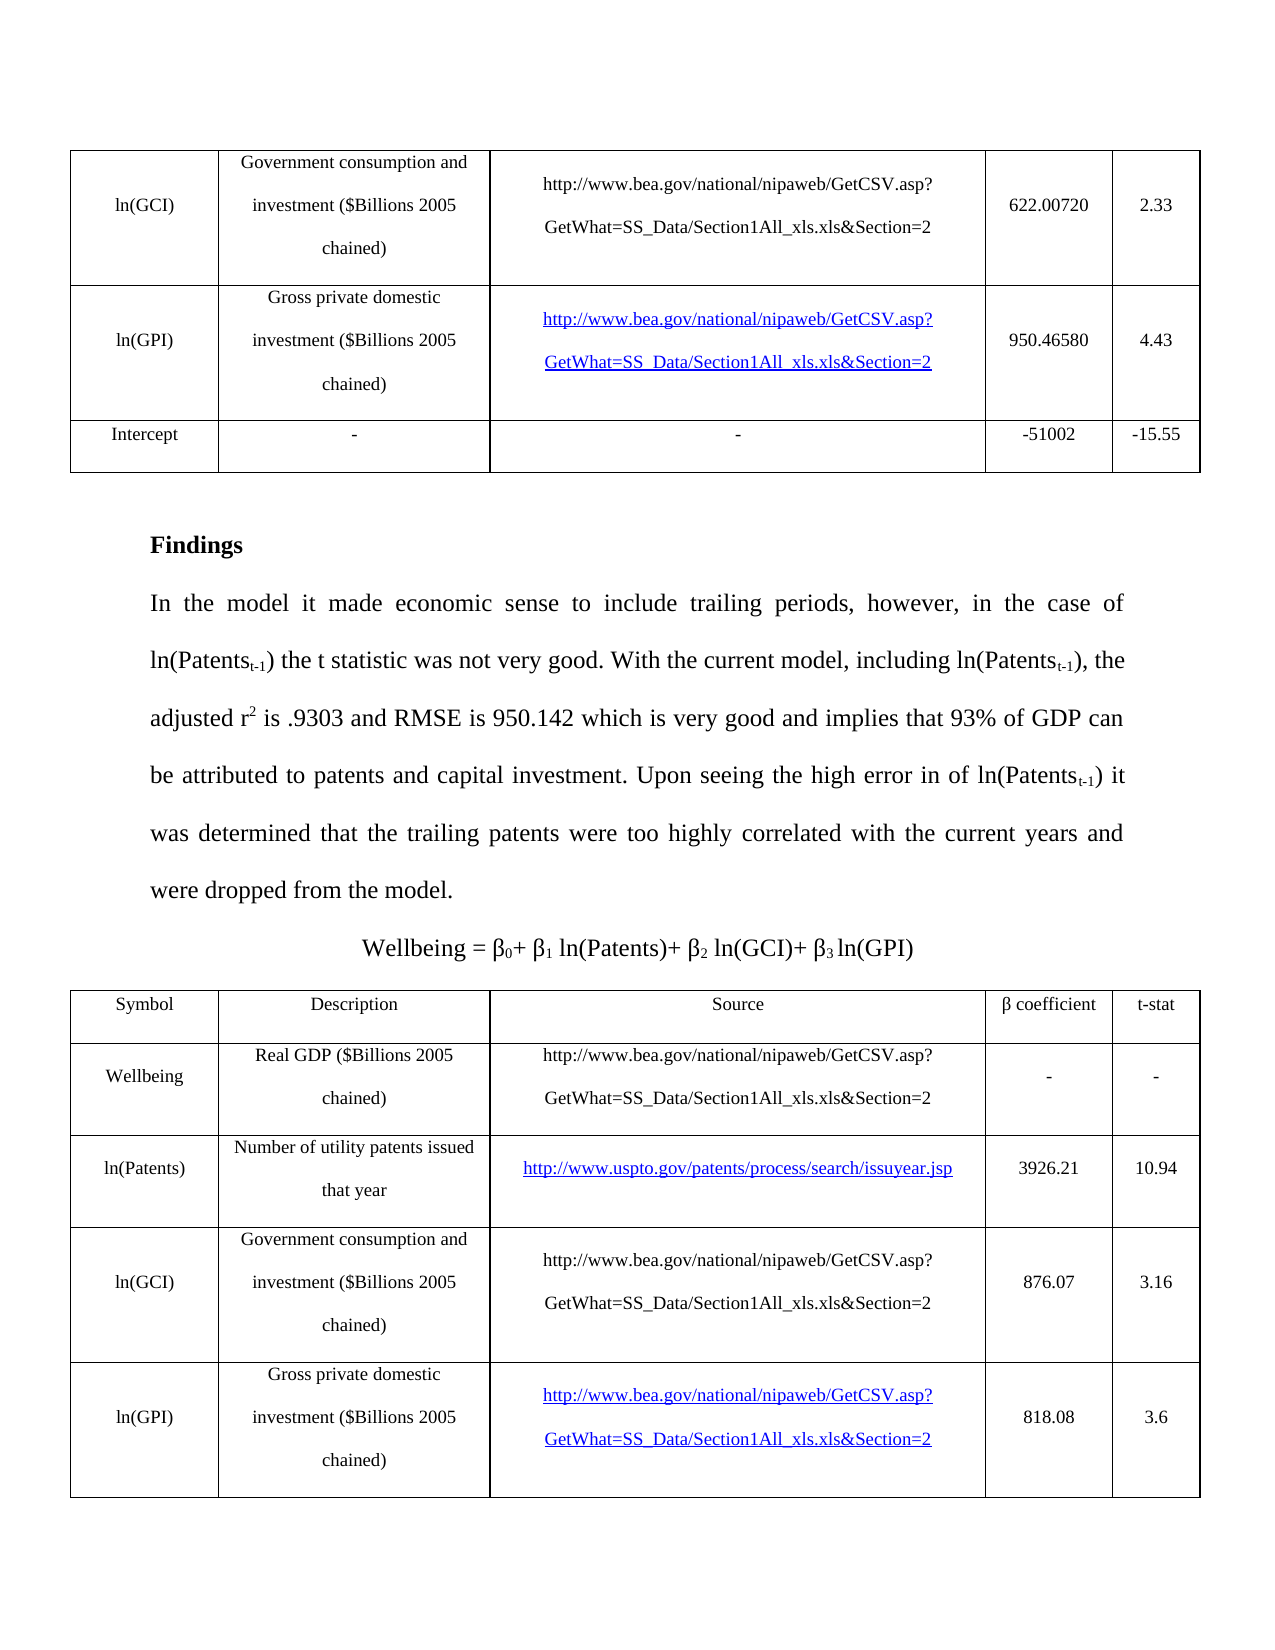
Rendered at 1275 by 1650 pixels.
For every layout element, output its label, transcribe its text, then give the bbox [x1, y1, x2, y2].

table_header Description [219, 991, 489, 1043]
table_cell - [1113, 1044, 1199, 1134]
table_cell Wellbeing [71, 1044, 218, 1134]
table_header Source [491, 991, 985, 1043]
table_cell http://www.uspto.gov/patents/process/search/issuyear.jsp [491, 1136, 985, 1227]
table_cell 876.07 [986, 1228, 1112, 1362]
table_cell 3926.21 [986, 1136, 1112, 1227]
table_cell ln(Patents) [71, 1136, 218, 1227]
text Findings [150, 530, 1125, 559]
table_cell - [986, 1044, 1112, 1134]
table_cell - [219, 421, 489, 472]
table_cell 3.16 [1113, 1228, 1199, 1362]
table_cell Gross private domestic investment ($Billions 2005 chained) [219, 1363, 489, 1497]
table_cell Intercept [71, 421, 218, 472]
table_cell Government consumption and investment ($Billions 2005 chained) [219, 151, 489, 285]
table_cell 4.43 [1113, 286, 1199, 420]
table_cell -15.55 [1113, 421, 1199, 472]
table_cell http://www.bea.gov/national/nipaweb/GetCSV.asp?GetWhat=SS_Data/Section1All_xls.xls&Section=2 [491, 151, 985, 285]
table_header β coefficient [986, 991, 1112, 1043]
table_cell ln(GPI) [71, 286, 218, 420]
text Wellbeing = β0+ β1 ln(Patents)+ β2 ln(GCI)+ β3 ln(GPI) [150, 933, 1125, 962]
table_cell http://www.bea.gov/national/nipaweb/GetCSV.asp?GetWhat=SS_Data/Section1All_xls.xls&Section=2 [491, 1363, 985, 1497]
table_cell Real GDP ($Billions 2005 chained) [219, 1044, 489, 1134]
table_cell -51002 [986, 421, 1112, 472]
table_header Symbol [71, 991, 218, 1043]
table_cell 622.00720 [986, 151, 1112, 285]
table_cell http://www.bea.gov/national/nipaweb/GetCSV.asp?GetWhat=SS_Data/Section1All_xls.xls&Section=2 [491, 286, 985, 420]
table_cell Number of utility patents issued that year [219, 1136, 489, 1227]
table_cell 10.94 [1113, 1136, 1199, 1227]
table_cell http://www.bea.gov/national/nipaweb/GetCSV.asp?GetWhat=SS_Data/Section1All_xls.xls&Section=2 [491, 1044, 985, 1134]
table_cell - [491, 421, 985, 472]
table_cell ln(GCI) [71, 1228, 218, 1362]
table_cell 3.6 [1113, 1363, 1199, 1497]
table_cell Government consumption and investment ($Billions 2005 chained) [219, 1228, 489, 1362]
text In the model it made economic sense to include trailing periods, however, in the case of ln(Patentst-1) the t statistic was not very good. With the current model, including ln(Patentst-1), the adjusted r2 is .9303 and RMSE is 950.142 which is very good and implies that 93% of GDP can be attributed to patents and capital investment. Upon seeing the high error in of ln(Patentst-1) it was determined that the trailing patents were too highly correlated with the current years and were dropped from the model. [150, 588, 1125, 904]
table_cell 2.33 [1113, 151, 1199, 285]
table_cell ln(GPI) [71, 1363, 218, 1497]
table_cell Gross private domestic investment ($Billions 2005 chained) [219, 286, 489, 420]
table_header t-stat [1113, 991, 1199, 1043]
table_cell 950.46580 [986, 286, 1112, 420]
table_cell ln(GCI) [71, 151, 218, 285]
table_cell 818.08 [986, 1363, 1112, 1497]
table_cell http://www.bea.gov/national/nipaweb/GetCSV.asp?GetWhat=SS_Data/Section1All_xls.xls&Section=2 [491, 1228, 985, 1362]
